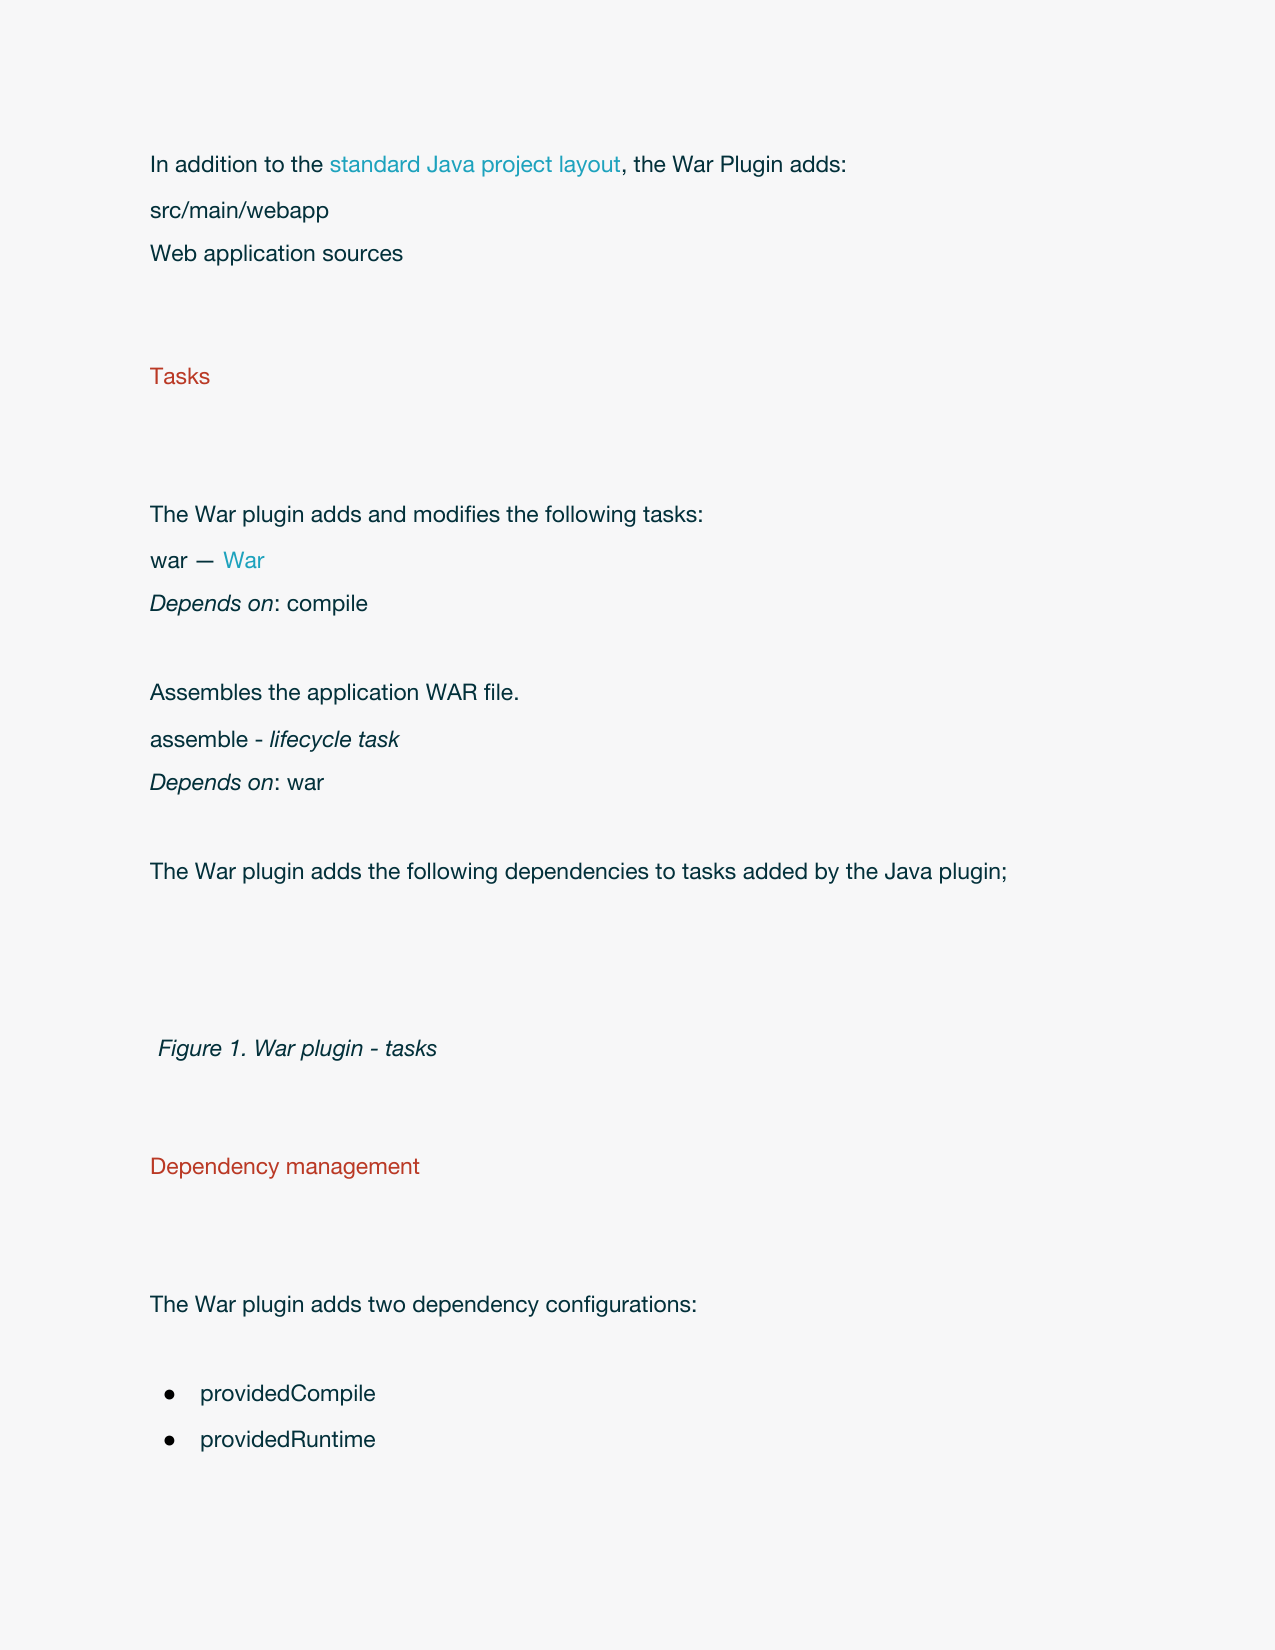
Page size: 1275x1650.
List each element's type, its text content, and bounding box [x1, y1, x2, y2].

text The War plugin adds two dependency configurations: [150, 1290, 1125, 1319]
text Assembles the application WAR file. [150, 678, 1125, 707]
text Depends on: war [150, 768, 1125, 797]
text Web application sources [150, 239, 1125, 268]
text In addition to the standard Java project layout, the War Plugin adds: [150, 150, 1125, 179]
list providedCompile [162, 1379, 1125, 1408]
text assemble - lifecycle task [150, 725, 1125, 753]
text Dependency management [150, 1152, 1125, 1181]
list providedRuntime [162, 1425, 1125, 1454]
text war — War [150, 546, 1125, 575]
text Tasks [150, 362, 1125, 391]
text The War plugin adds and modifies the following tasks: [150, 500, 1125, 529]
text The War plugin adds the following dependencies to tasks added by the Java plugin; [150, 857, 1125, 886]
text Figure 1. War plugin - tasks [158, 1034, 1117, 1063]
text src/main/webapp [150, 196, 1125, 225]
text Depends on: compile [150, 589, 1125, 618]
